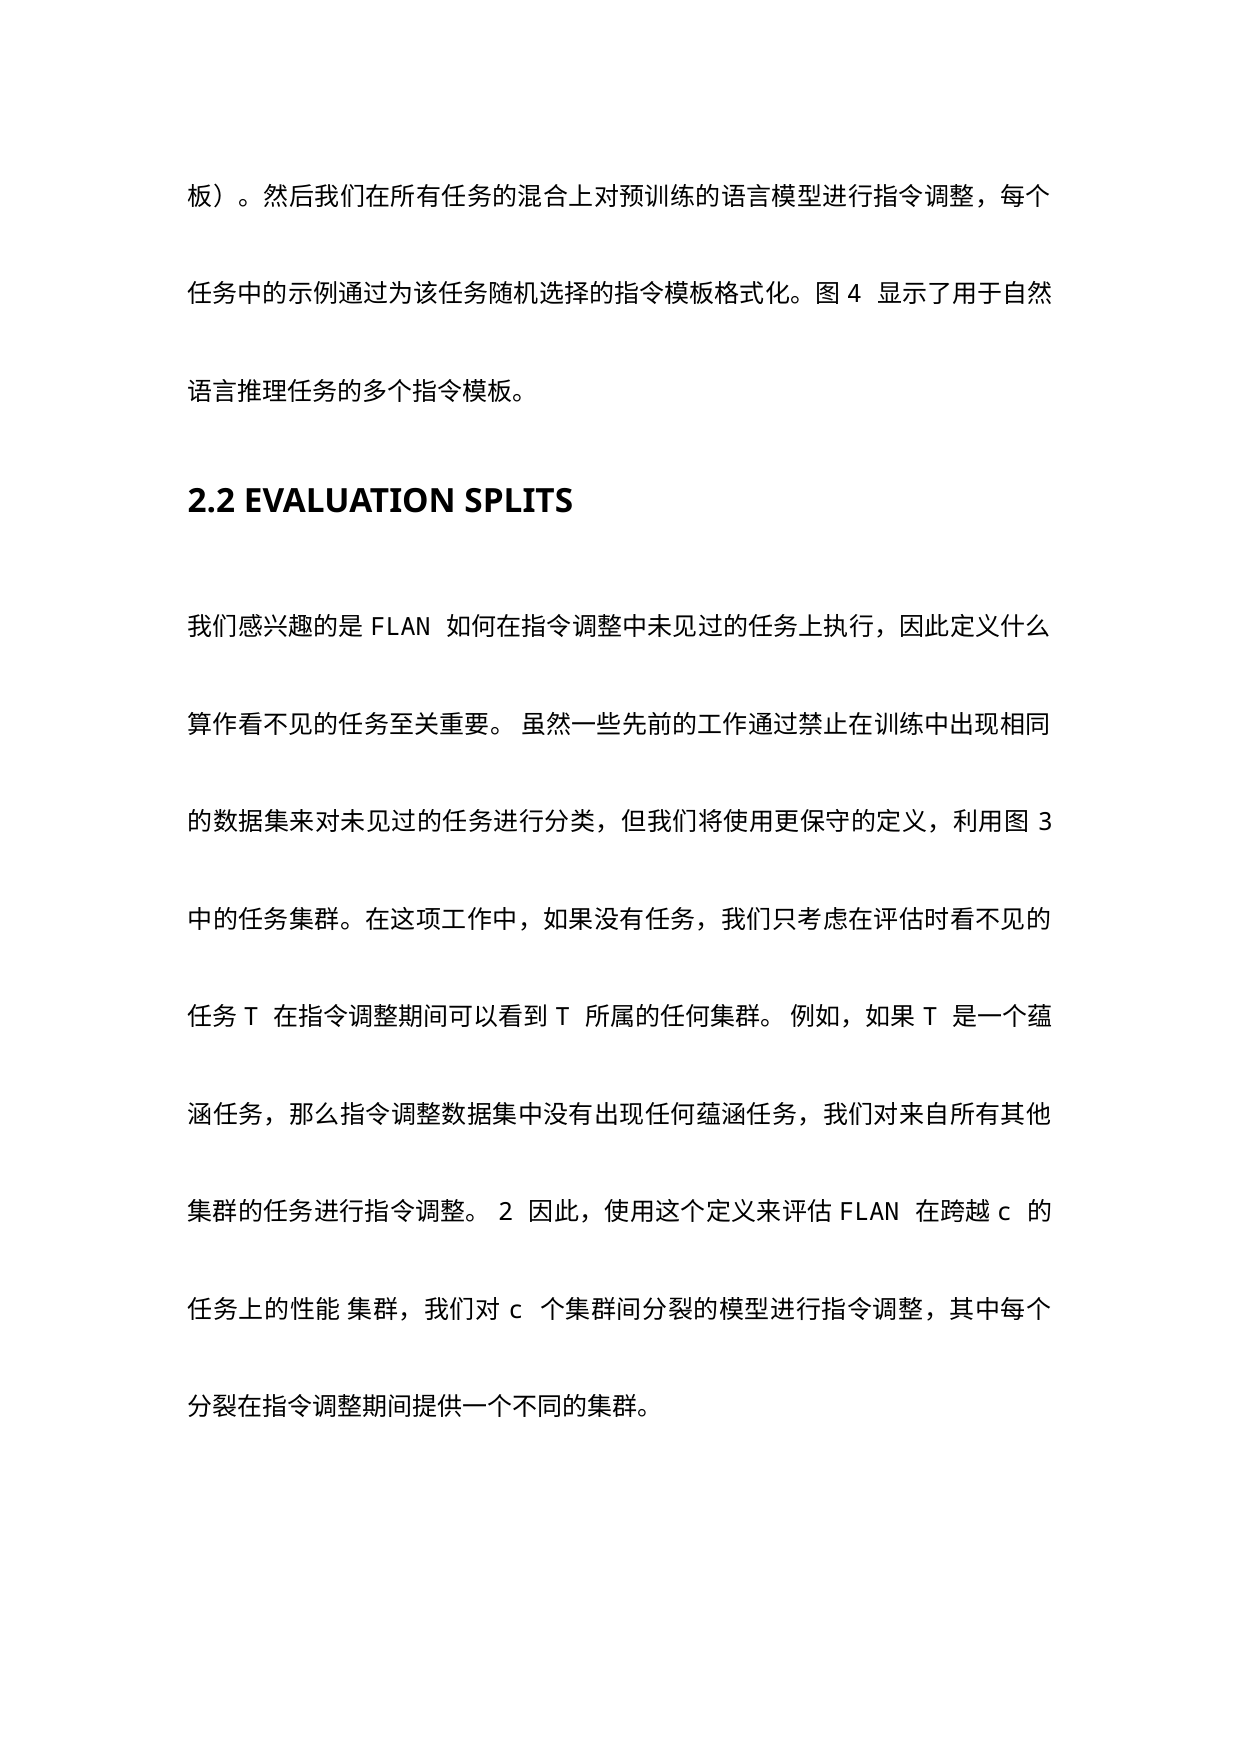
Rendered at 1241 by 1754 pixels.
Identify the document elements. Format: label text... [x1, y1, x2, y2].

text 我们感兴趣的是 FLAN 如何在指令调整中未见过的任务上执行，因此定义什么算作看不见的任务至关重要。 虽然一些先前的工作通过禁止在训练中出现相同的数据集来对未见过的任务进行分类，但我们将使用更保守的定义，利用图 3 中的任务集群。在这项工作中，如果没有任务，我们只考虑在评估时看不见的任务 T 在指令调整期间可以看到 T 所属的任何集群。 例如，如果 T 是一个蕴涵任务，那么指令调整数据集中没有出现任何蕴涵任务，我们对来自所有其他集群的任务进行指令调整。 2 因此，使用这个定义来评估 FLAN 在跨越 c 的任务上的性能 集群，我们对 c 个集群间分裂的模型进行指令调整，其中每个分裂在指令调整期间提供一个不同的集群。 [187, 592, 1053, 1437]
subtitle 2.2 EVALUATION SPLITS [187, 467, 1053, 532]
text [187, 162, 1053, 422]
